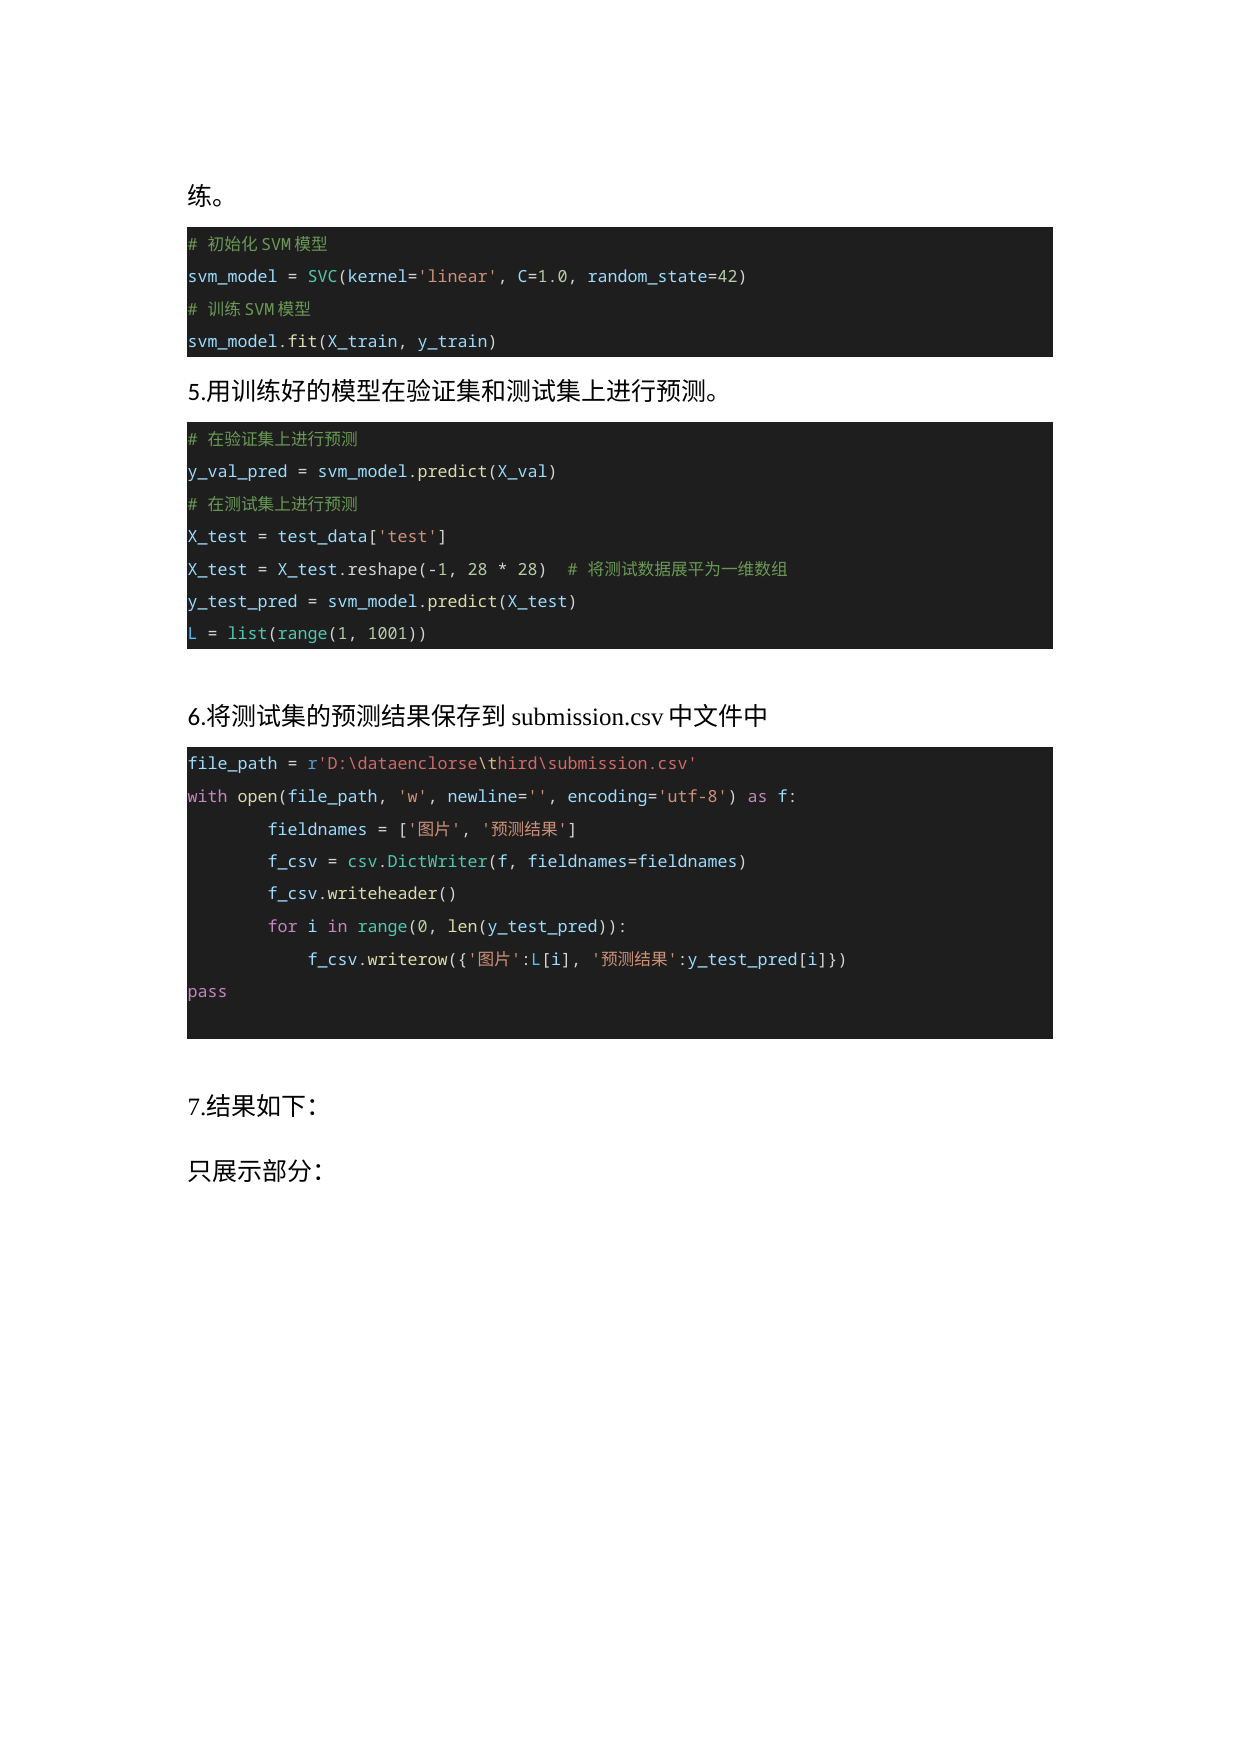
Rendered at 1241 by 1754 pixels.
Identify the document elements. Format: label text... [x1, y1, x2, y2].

text f_csv = csv.DictWriter(f, fieldnames=fieldnames) [187, 844, 1053, 877]
text fieldnames = ['图片', '预测结果'] [187, 812, 1053, 844]
text 6.将测试集的预测结果保存到submission.csv中文件中 [187, 682, 1053, 747]
text svm_model = SVC(kernel='linear', C=1.0, random_state=42) [187, 259, 1053, 292]
text for i in range(0, len(y_test_pred)): [187, 909, 1053, 942]
text y_val_pred = svm_model.predict(X_val) [187, 454, 1053, 487]
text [187, 162, 1053, 227]
text X_test = test_data['test'] [187, 519, 1053, 552]
text file_path = r'D:\dataenclorse\third\submission.csv' [187, 747, 1053, 779]
text X_test = X_test.reshape(-1, 28 * 28) # 将测试数据展平为一维数组 [187, 552, 1053, 584]
text # 初始化SVM模型 [187, 227, 1053, 259]
text with open(file_path, 'w', newline='', encoding='utf-8') as f: [187, 779, 1053, 812]
text # 训练SVM模型 [187, 292, 1053, 324]
text # 在测试集上进行预测 [187, 487, 1053, 519]
text svm_model.fit(X_train, y_train) [187, 324, 1053, 357]
text # 在验证集上进行预测 [187, 422, 1053, 454]
text pass [187, 974, 1053, 1007]
text 5.用训练好的模型在验证集和测试集上进行预测。 [187, 357, 1053, 422]
text L = list(range(1, 1001)) [187, 617, 1053, 649]
text y_test_pred = svm_model.predict(X_test) [187, 584, 1053, 617]
text 只展示部分： [187, 1137, 1053, 1202]
text 7.结果如下： [187, 1072, 1053, 1137]
text f_csv.writeheader() [187, 877, 1053, 909]
text f_csv.writerow({'图片':L[i], '预测结果':y_test_pred[i]}) [187, 942, 1053, 974]
